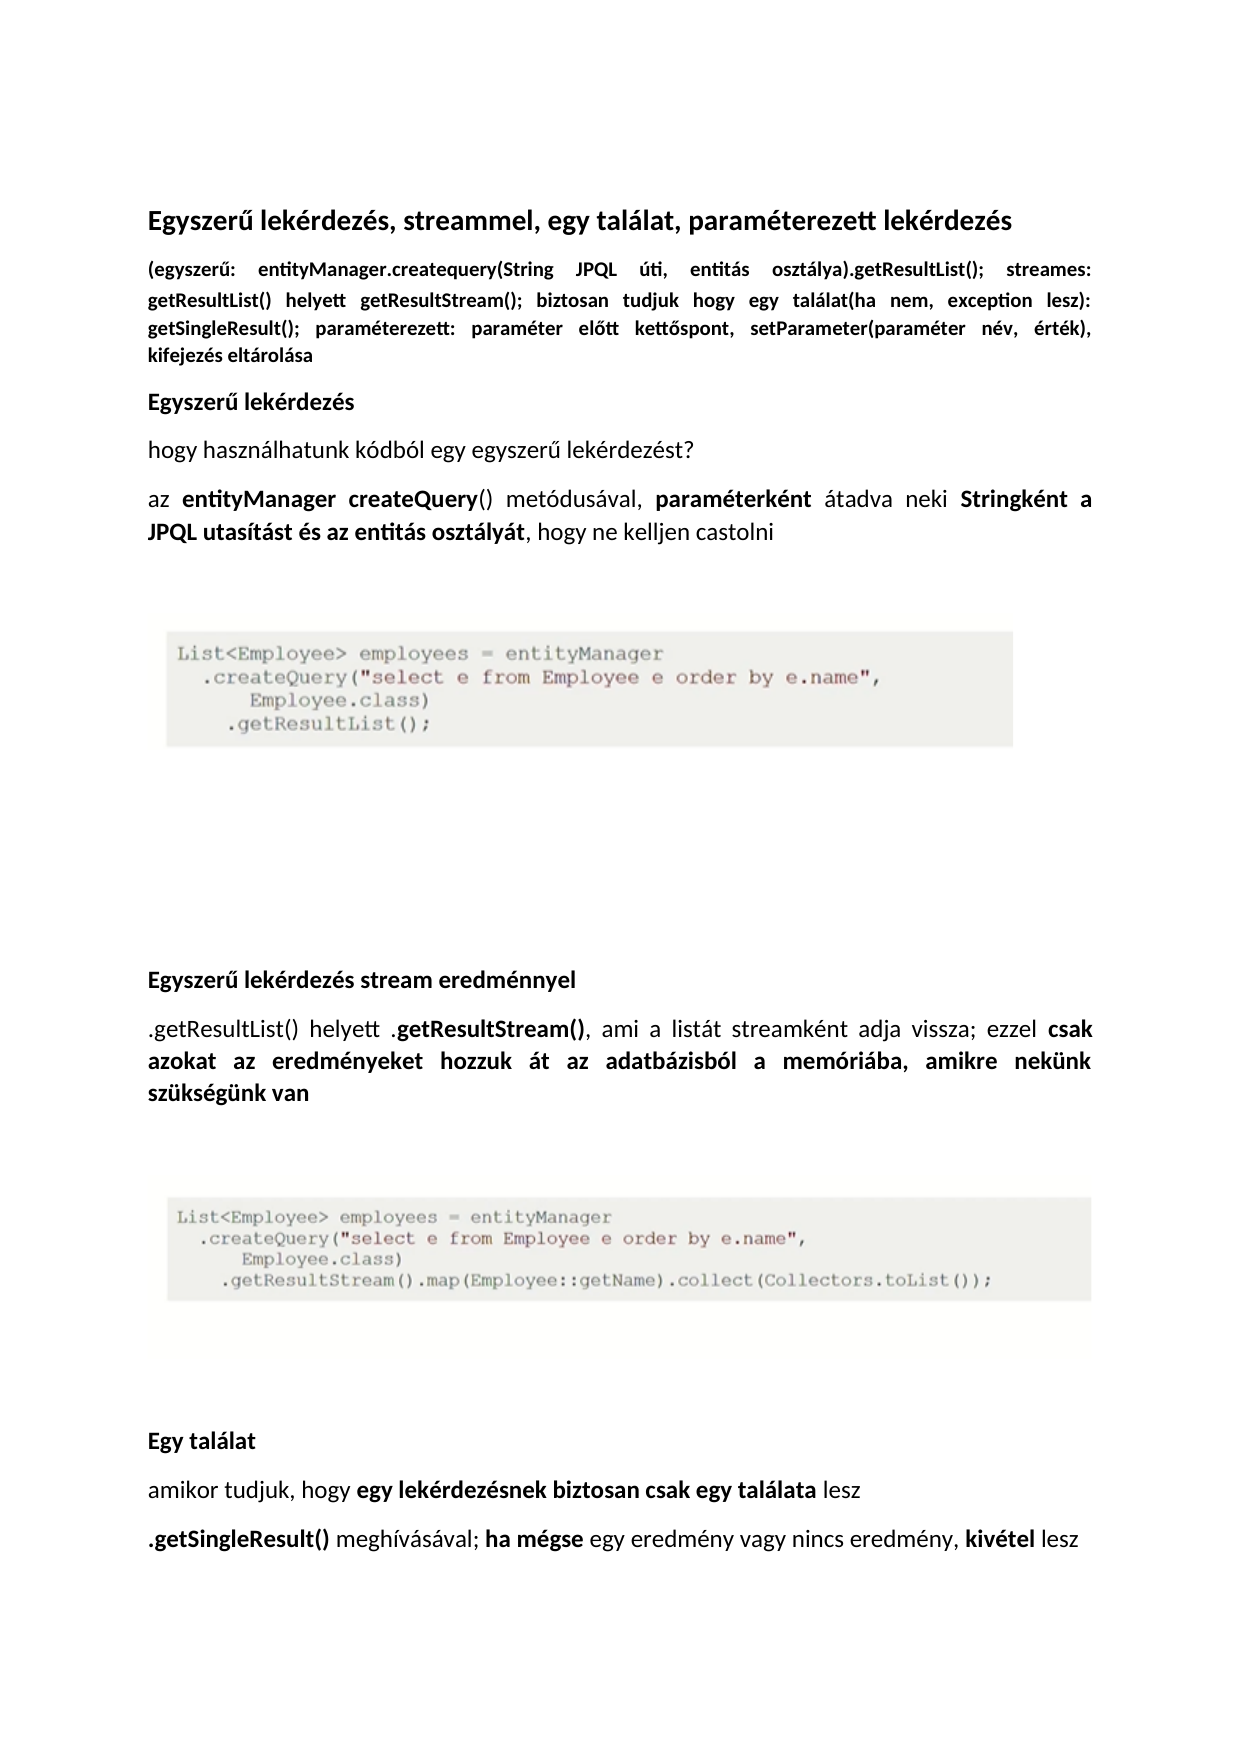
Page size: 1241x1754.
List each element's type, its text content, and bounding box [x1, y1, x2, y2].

text .getResultList() helyett .getResultStream(), ami a listát streamként adja vissza; ezzel csak azokat az eredményeket hozzuk át az adatbázisból a memóriába, amikre nekünk szükségünk van [148, 1013, 1093, 1108]
text (egyszerű: entityManager.createquery(String JPQL úti, entitás osztálya).getResultList(); streames: getResultList() helyett getResultStream(); biztosan tudjuk hogy egy találat(ha nem, exception lesz): getSingleResult(); paraméterezett: paraméter előtt kettőspont, setParameter(paraméter név, érték), kifejezés eltárolása [148, 256, 1093, 367]
text hogy használhatunk kódból egy egyszerű lekérdezést? [148, 434, 1093, 465]
picture [147, 1175, 1092, 1359]
text Egyszerű lekérdezés, streammel, egy találat, paraméterezett lekérdezés [148, 202, 1093, 238]
text Egyszerű lekérdezés [148, 386, 1093, 416]
text amikor tudjuk, hogy egy lekérdezésnek biztosan csak egy találata lesz [148, 1474, 1093, 1505]
text Egy találat [148, 1425, 1093, 1456]
text az entityManager createQuery() metódusával, paraméterként átadva neki Stringként a JPQL utasítást és az entitás osztályát, hogy ne kelljen castolni [148, 483, 1093, 546]
text Egyszerű lekérdezés stream eredménnyel [148, 964, 1093, 994]
picture [147, 613, 1014, 750]
text .getSingleResult() meghívásával; ha mégse egy eredmény vagy nincs eredmény, kivétel lesz [148, 1523, 1093, 1554]
